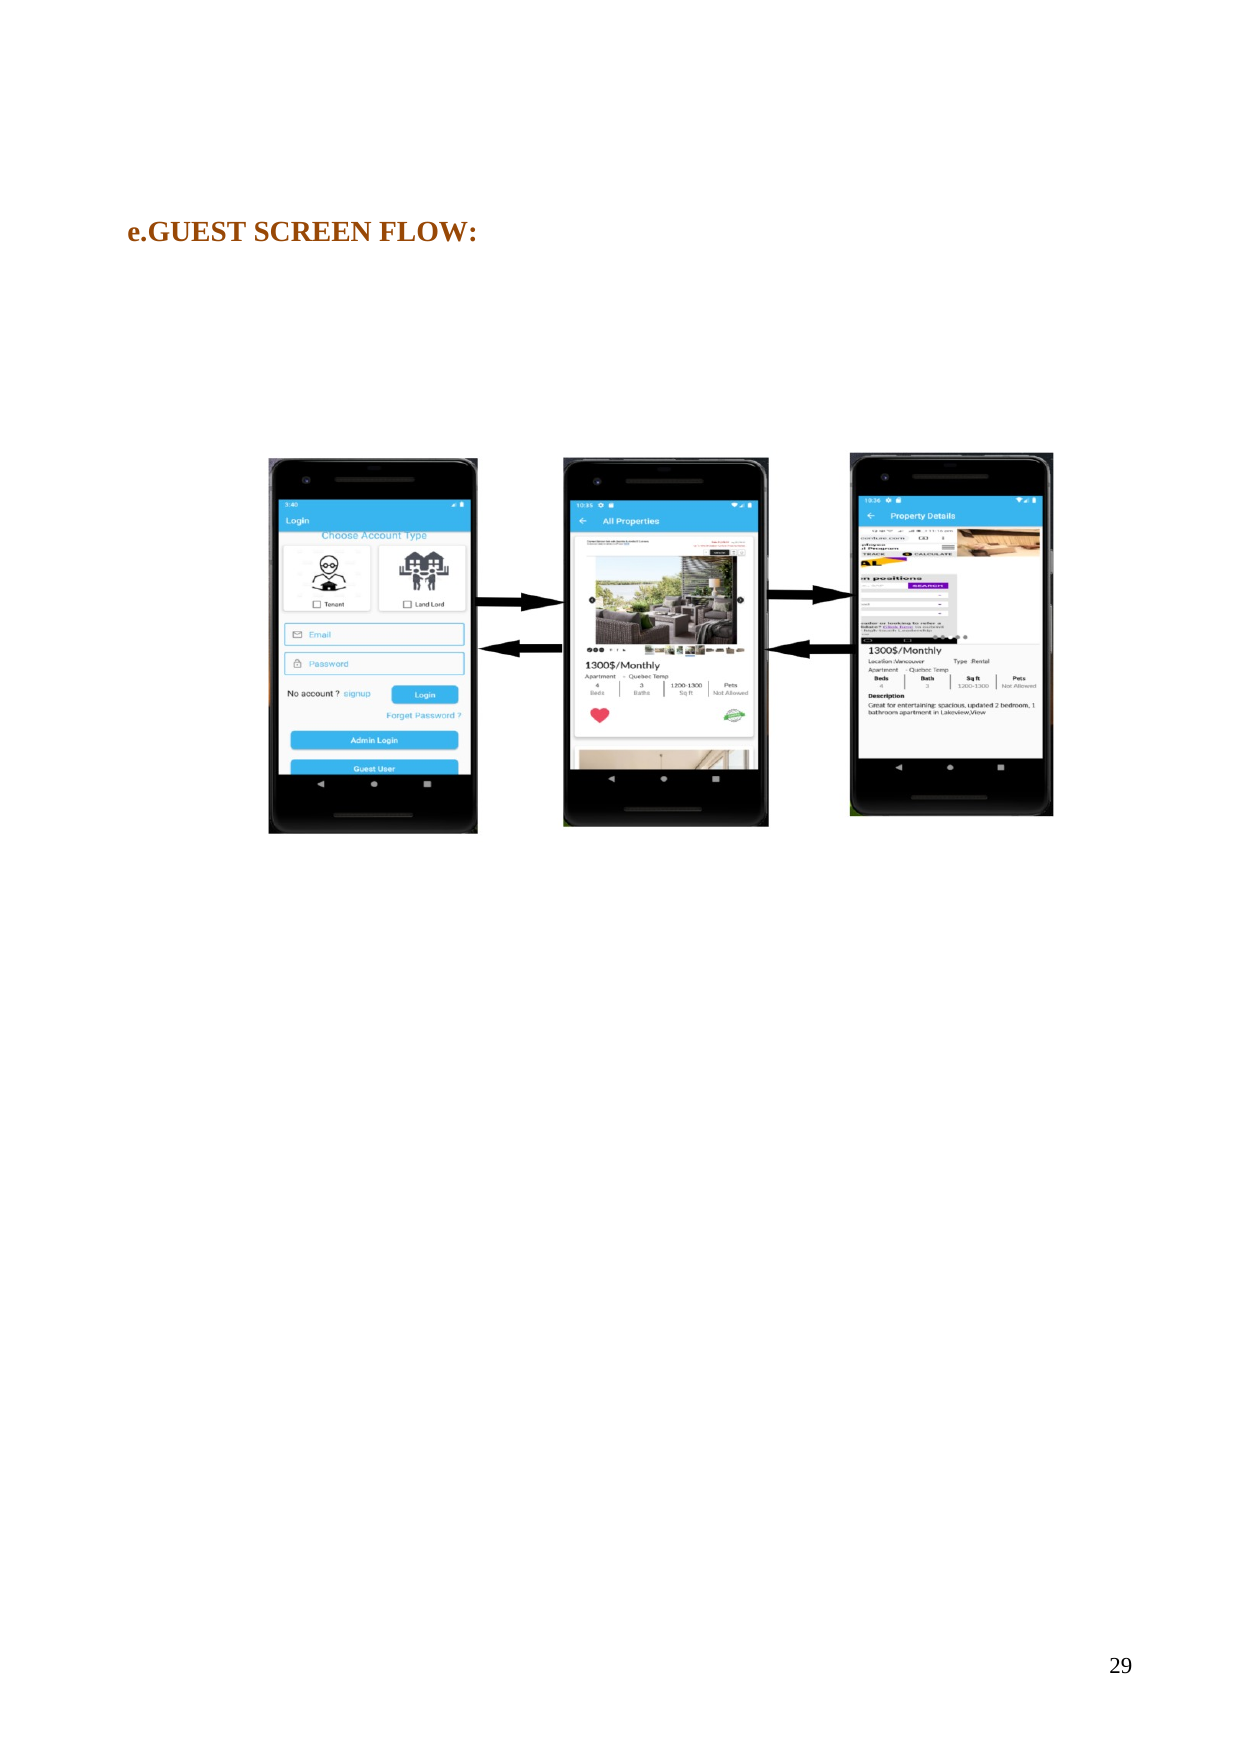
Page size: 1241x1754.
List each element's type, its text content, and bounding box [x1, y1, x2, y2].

picture [127, 388, 1132, 941]
title e.GUEST SCREEN FLOW: [127, 214, 1132, 248]
